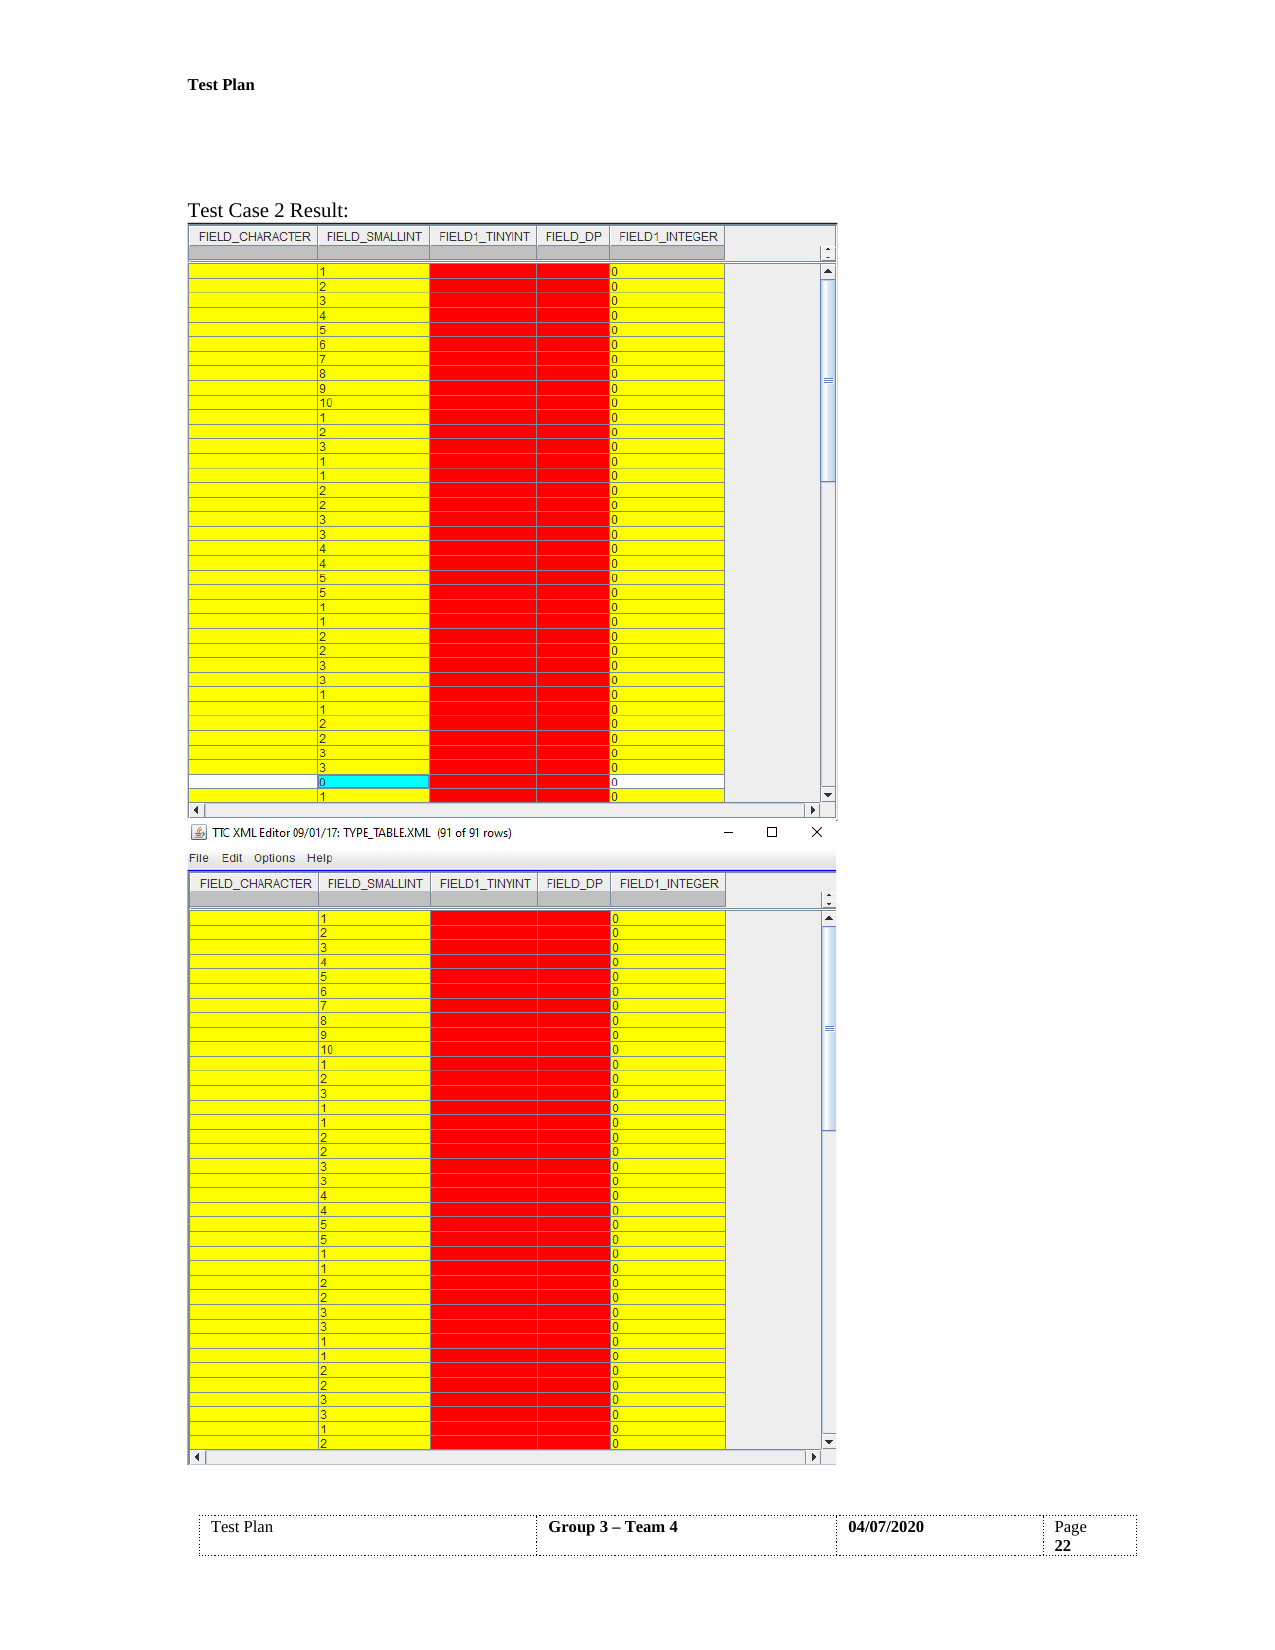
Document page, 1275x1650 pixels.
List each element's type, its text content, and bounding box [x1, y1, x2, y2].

text Test Case 2 Result: [187, 198, 1125, 222]
picture [187, 222, 838, 1465]
